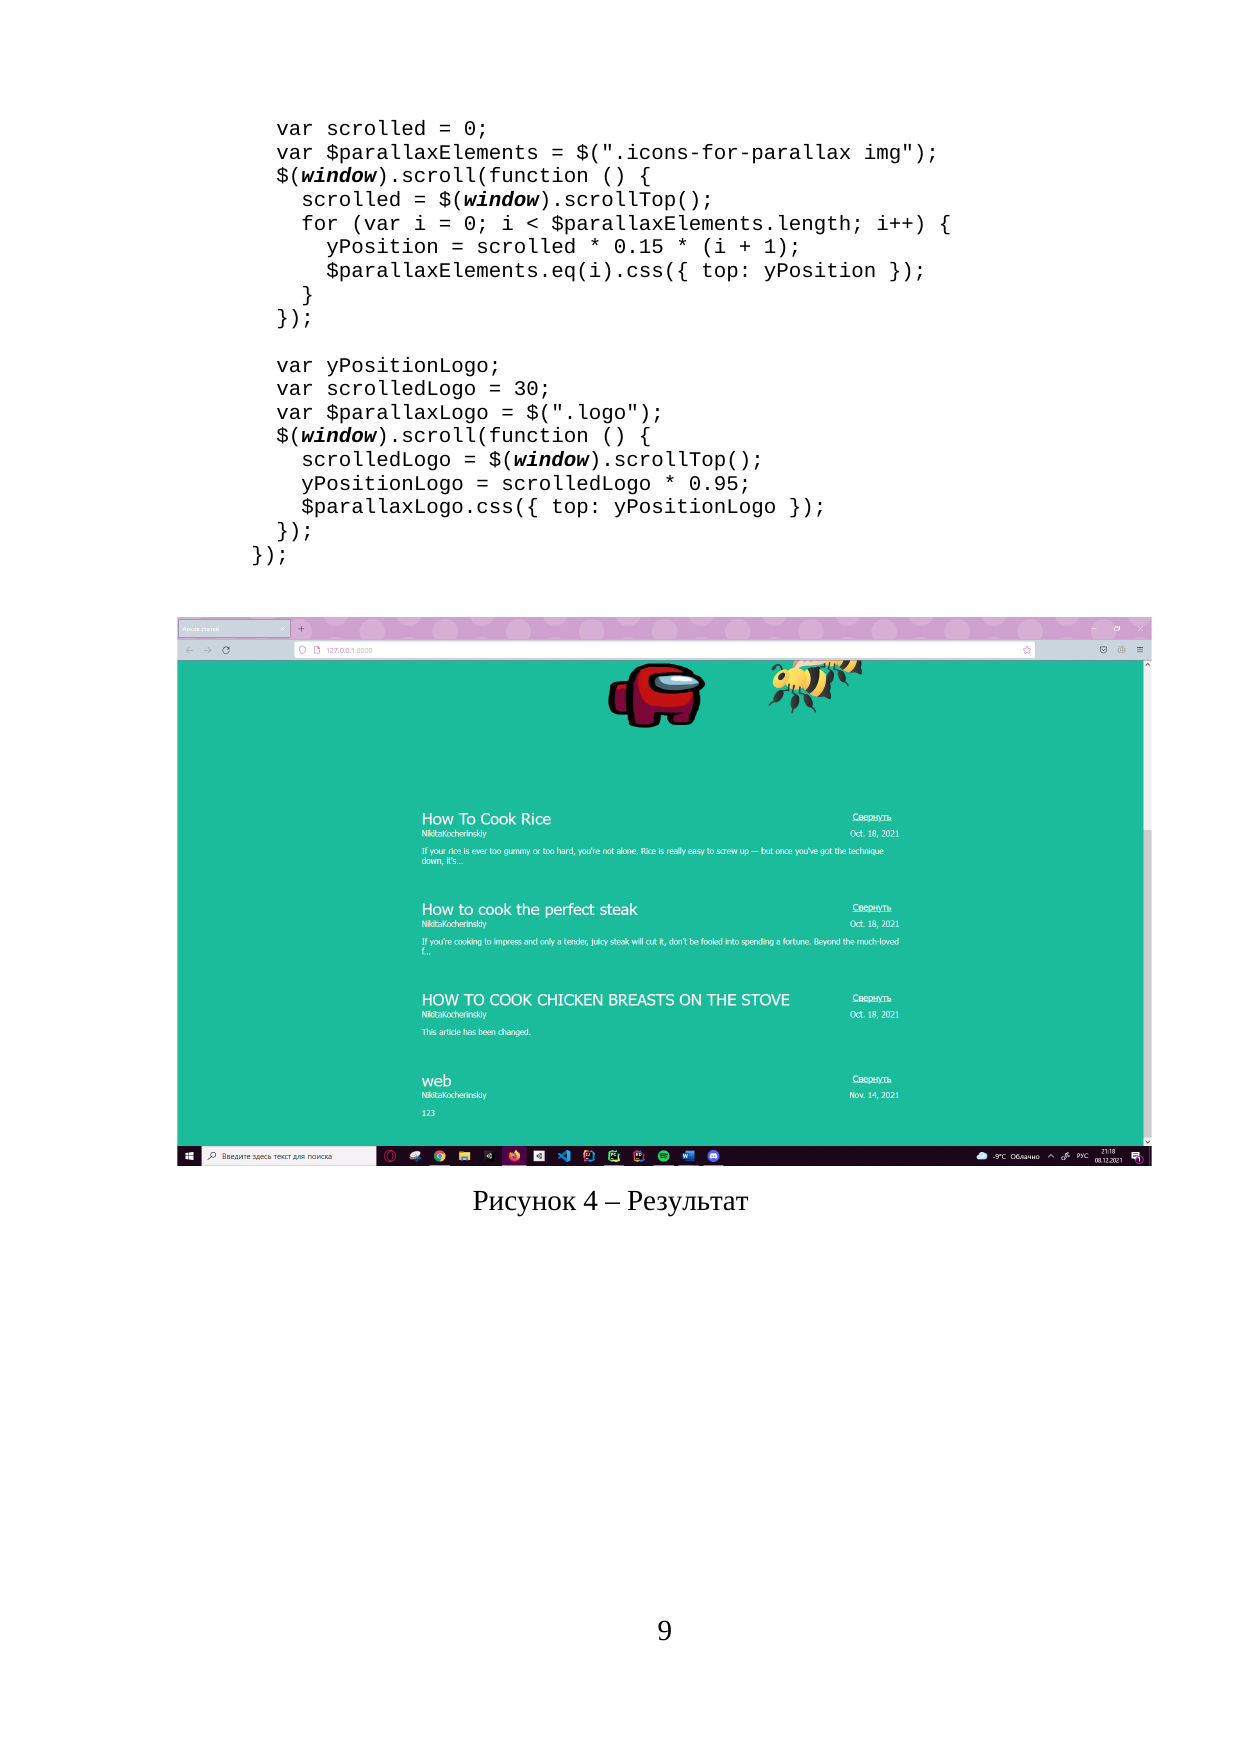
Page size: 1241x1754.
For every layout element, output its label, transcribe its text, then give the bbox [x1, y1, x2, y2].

text Рисунок 4 – Результат [398, 1183, 1152, 1216]
picture [177, 617, 1152, 1166]
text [251, 118, 1152, 567]
